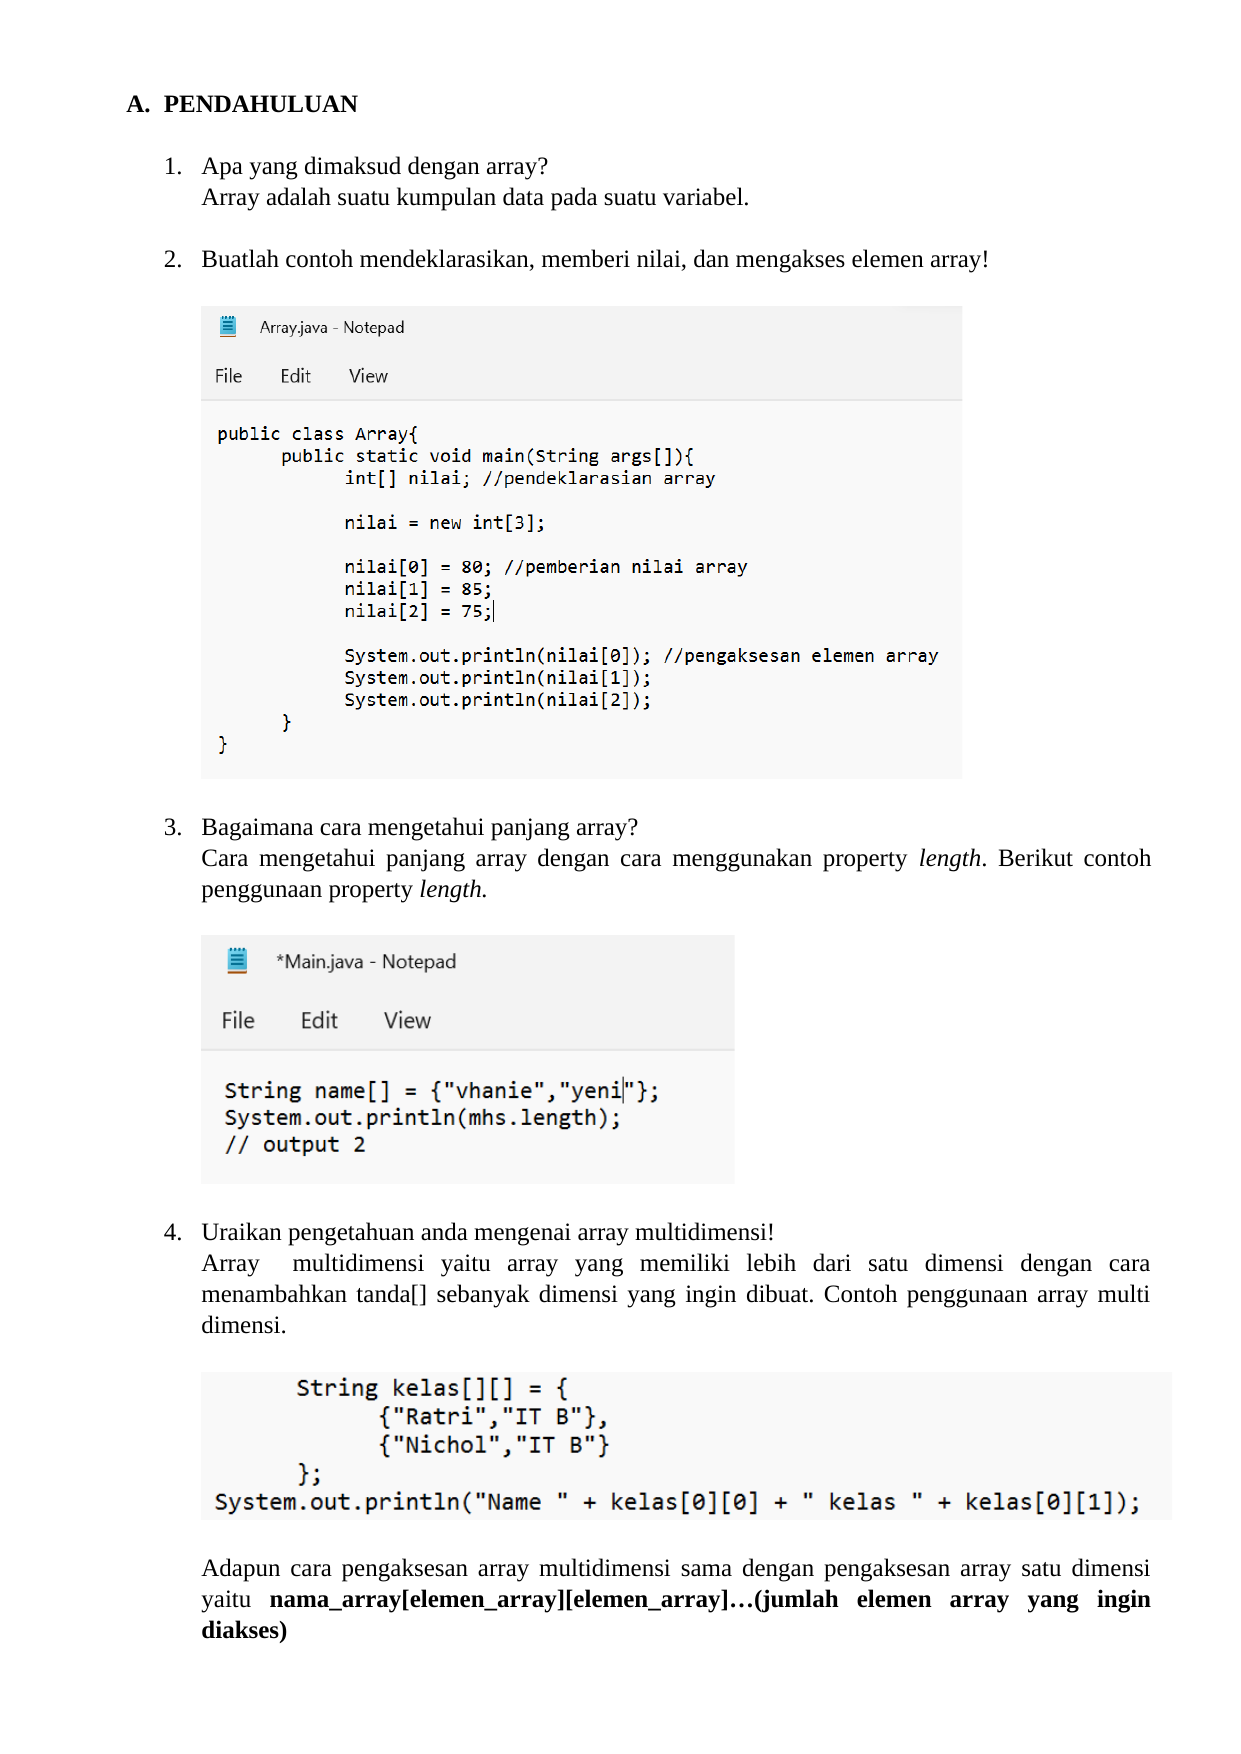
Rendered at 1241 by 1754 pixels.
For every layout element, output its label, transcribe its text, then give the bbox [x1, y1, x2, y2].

list Array adalah suatu kumpulan data pada suatu variabel. [201, 182, 1152, 211]
picture [201, 935, 735, 1184]
picture [201, 1372, 1173, 1520]
list Apa yang dimaksud dengan array? [164, 151, 1152, 179]
list Uraikan pengetahuan anda mengenai array multidimensi! [164, 1217, 1152, 1246]
picture [201, 306, 963, 779]
list Bagaimana cara mengetahui panjang array? [164, 812, 1152, 840]
list PENDAHULUAN [126, 89, 1152, 117]
list Adapun cara pengaksesan array multidimensi sama dengan pengaksesan array satu dimensi yaitu nama_array[elemen_array][elemen_array]…(jumlah elemen array yang ingin diakses) [201, 1553, 1152, 1644]
list Array multidimensi yaitu array yang memiliki lebih dari satu dimensi dengan cara menambahkan tanda[] sebanyak dimensi yang ingin dibuat. Contoh penggunaan array multi dimensi. [201, 1248, 1152, 1339]
list Buatlah contoh mendeklarasikan, memberi nilai, dan mengakses elemen array! [164, 244, 1152, 273]
list Cara mengetahui panjang array dengan cara menggunakan property length. Berikut contoh penggunaan property length. [201, 843, 1152, 902]
